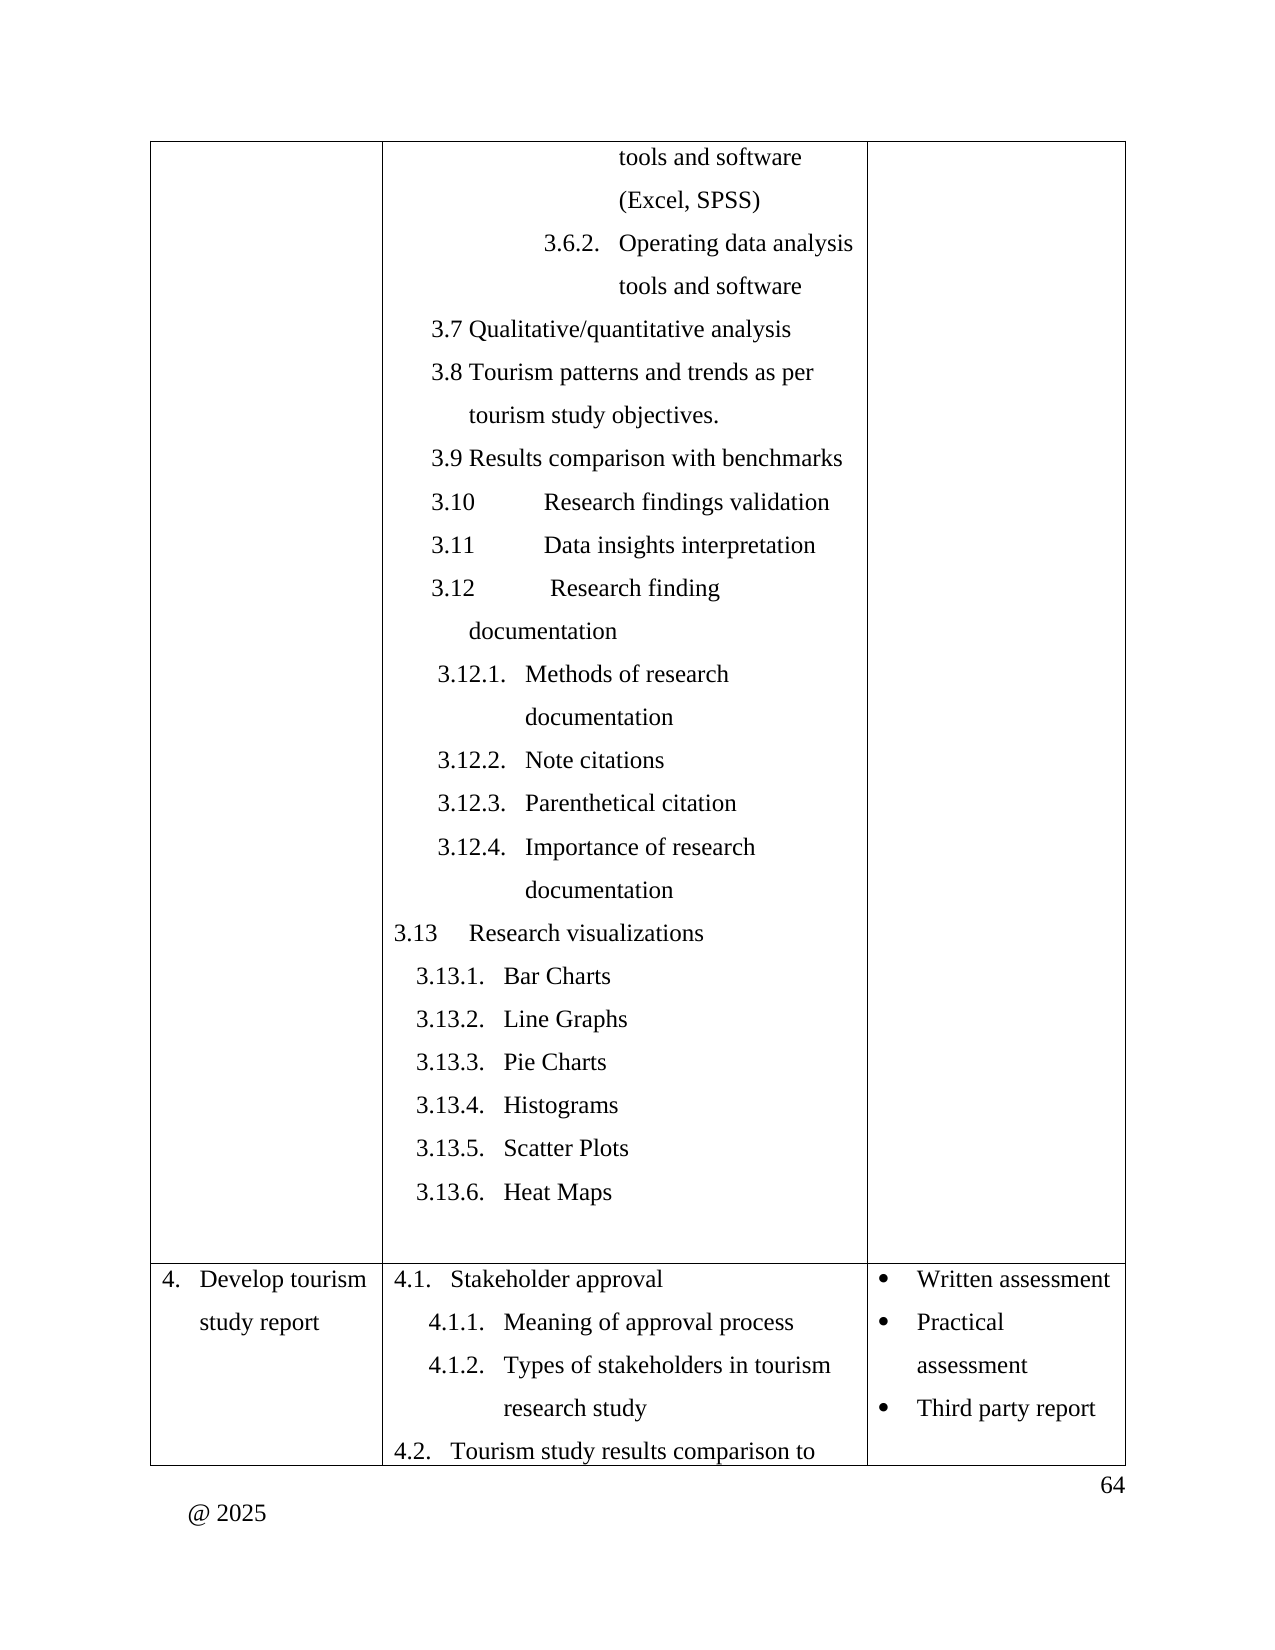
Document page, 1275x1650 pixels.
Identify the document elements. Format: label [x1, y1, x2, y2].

table_cell [151, 1264, 382, 1465]
table_cell [383, 1264, 867, 1465]
table_cell [151, 142, 382, 1263]
table_cell [868, 1264, 1125, 1465]
table_cell [383, 142, 867, 1263]
table_cell [868, 142, 1125, 1263]
